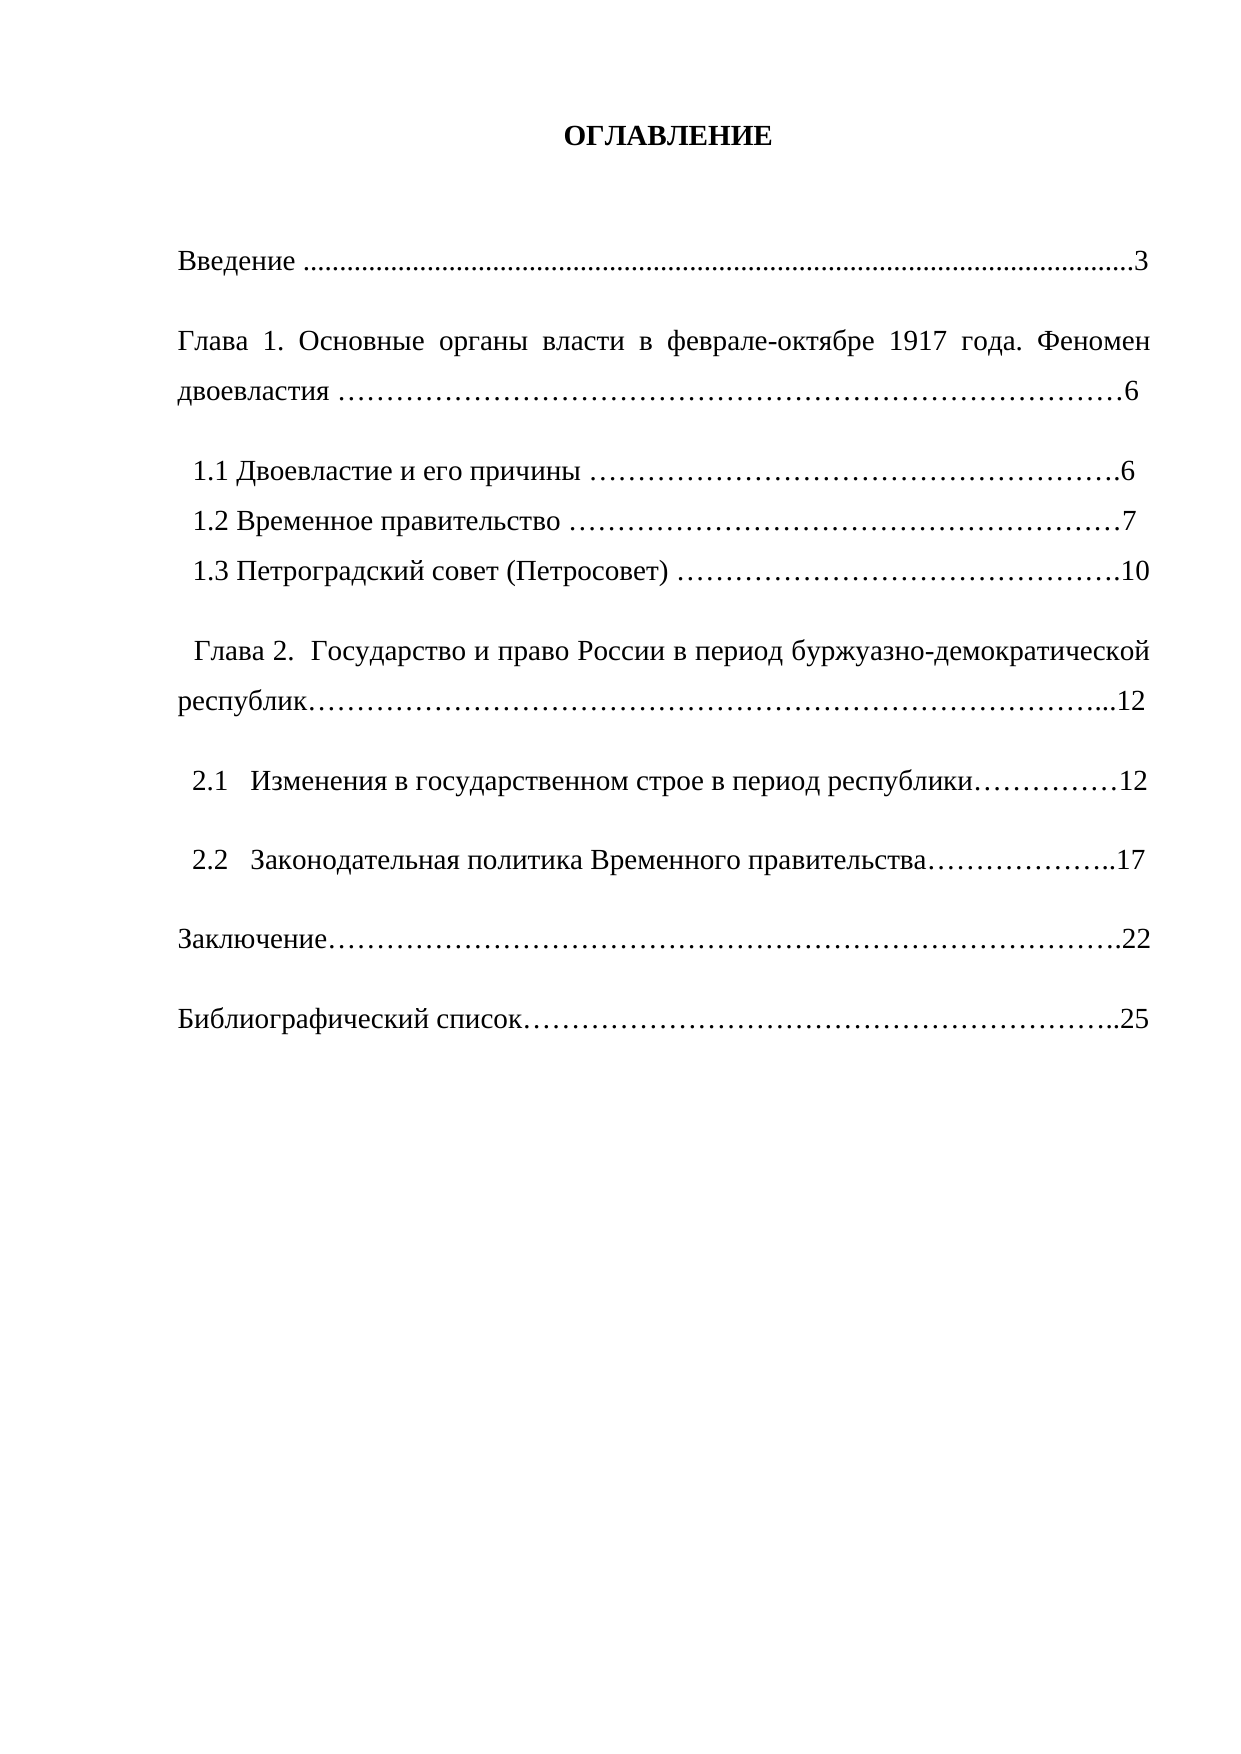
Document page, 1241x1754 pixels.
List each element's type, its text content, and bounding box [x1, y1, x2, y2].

list Двоевластие и его причины ……………………………………………….6 [192, 453, 1152, 486]
text Библиографический список……………………………………………………..25 [177, 1001, 1152, 1035]
text Глава 2. Государство и право России в период буржуазно-демократической республик………………………………………………………………………...12 [177, 633, 1152, 717]
text 2.1 Изменения в государственном строе в период республики……………12 [177, 763, 1152, 796]
list Петроградский совет (Петросовет) ……………………………………….10 [192, 553, 1152, 587]
text ОГЛАВЛЕНИЕ [177, 118, 1152, 152]
text 2.2 Законодательная политика Временного правительства………………..17 [177, 842, 1152, 876]
list Временное правительство …………………………………………………7 [192, 503, 1152, 537]
text Заключение……………………………………………………………………….22 [177, 922, 1152, 955]
text Глава 1. Основные органы власти в феврале-октябре 1917 года. Феномен двоевластия ………………………………………………………………………6 [177, 323, 1152, 407]
text Введение ..................................................................................................................3 [177, 243, 1152, 277]
